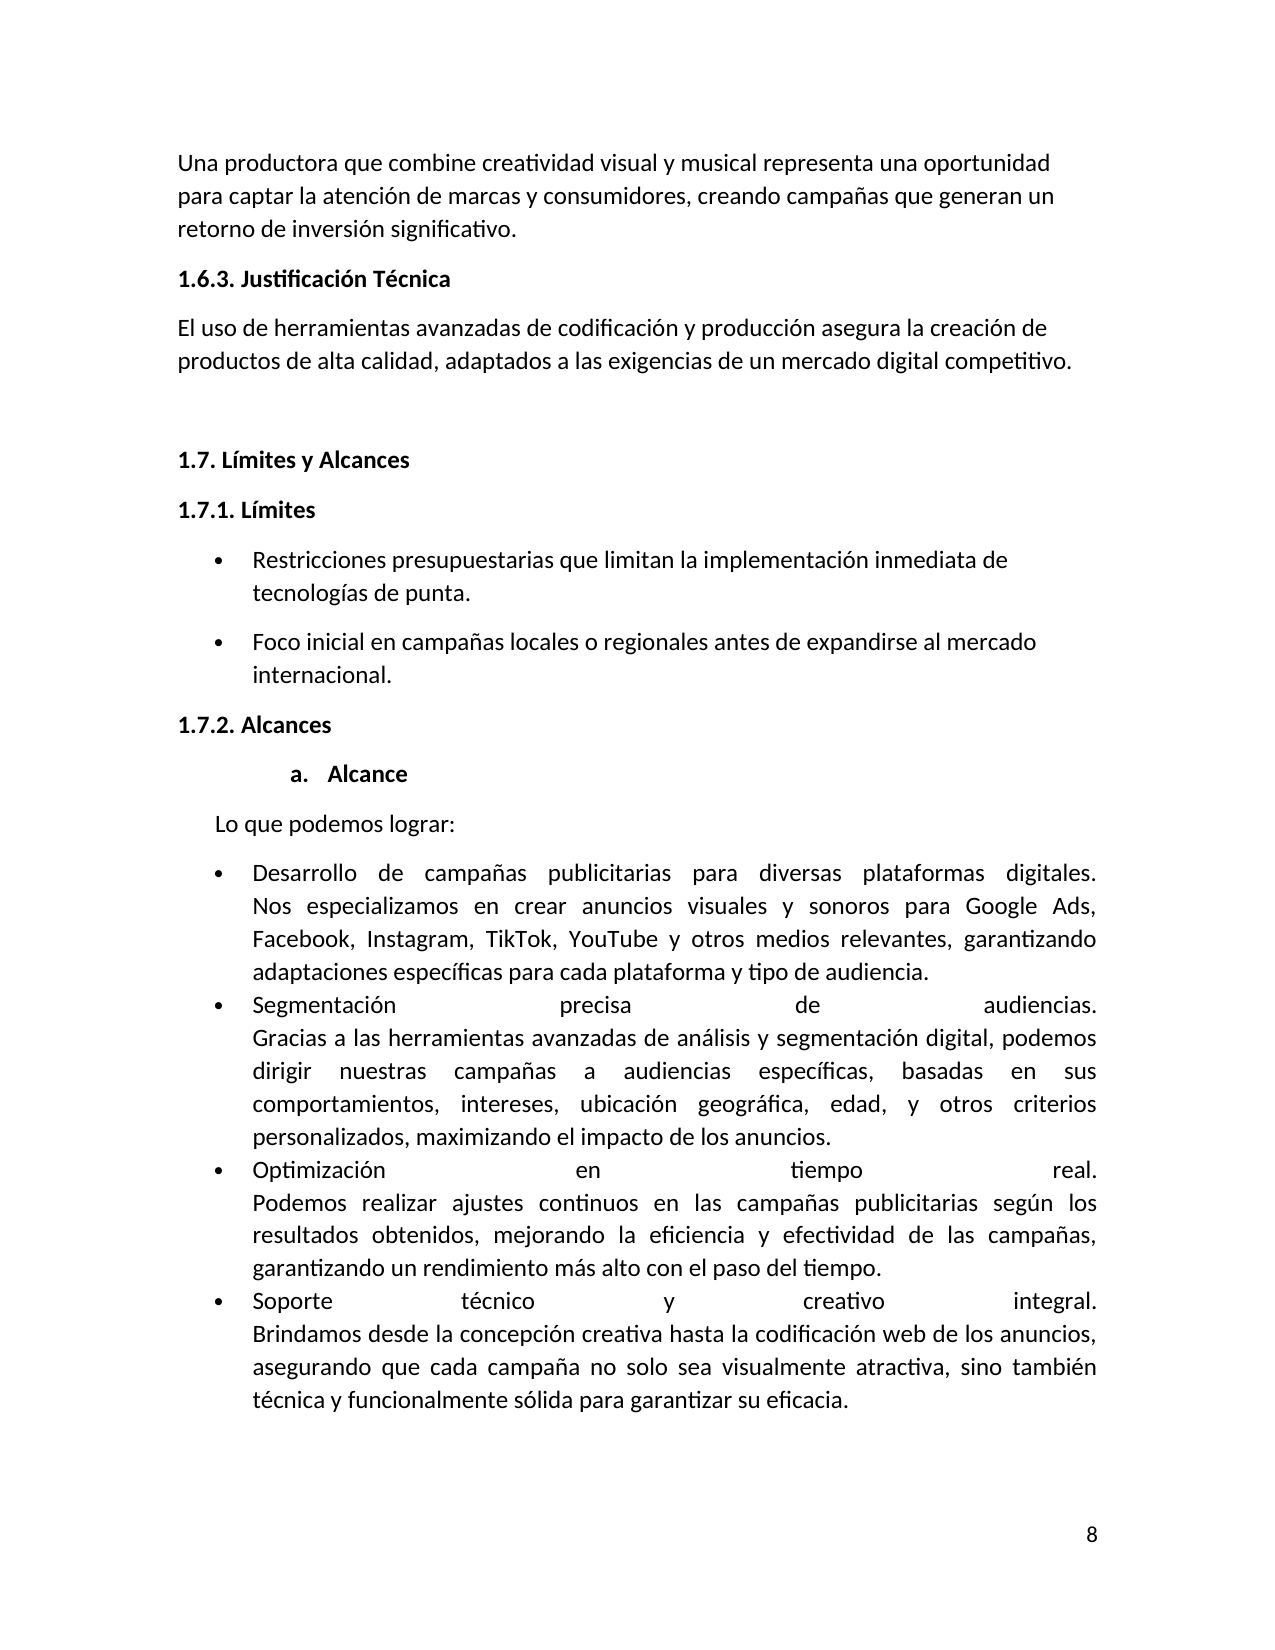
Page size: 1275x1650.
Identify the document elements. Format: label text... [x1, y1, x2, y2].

text 1.7. Límites y Alcances [177, 445, 1098, 475]
text El uso de herramientas avanzadas de codificación y producción asegura la creación de productos de alta calidad, adaptados a las exigencias de un mercado digital competitivo. [177, 313, 1098, 376]
list Desarrollo de campañas publicitarias para diversas plataformas digitales. Nos especializamos en crear anuncios visuales y sonoros para Google Ads, Facebook, Instagram, TikTok, YouTube y otros medios relevantes, garantizando adaptaciones específicas para cada plataforma y tipo de audiencia. [215, 858, 1098, 987]
list Optimización en tiempo real. Podemos realizar ajustes continuos en las campañas publicitarias según los resultados obtenidos, mejorando la eficiencia y efectividad de las campañas, garantizando un rendimiento más alto con el paso del tiempo. [215, 1154, 1098, 1283]
list Alcance [290, 758, 1098, 789]
text Lo que podemos lograr: [215, 808, 1098, 838]
text 1.7.2. Alcances [177, 709, 1098, 739]
list Soporte técnico y creativo integral. Brindamos desde la concepción creativa hasta la codificación web de los anuncios, asegurando que cada campaña no solo sea visualmente atractiva, sino también técnica y funcionalmente sólida para garantizar su eficacia. [215, 1286, 1098, 1415]
text 1.6.3. Justificación Técnica [177, 263, 1098, 293]
list Restricciones presupuestarias que limitan la implementación inmediata de tecnologías de punta. [215, 544, 1098, 607]
list Foco inicial en campañas locales o regionales antes de expandirse al mercado internacional. [215, 626, 1098, 690]
text Una productora que combine creatividad visual y musical representa una oportunidad para captar la atención de marcas y consumidores, creando campañas que generan un retorno de inversión significativo. [177, 148, 1098, 244]
list Segmentación precisa de audiencias. Gracias a las herramientas avanzadas de análisis y segmentación digital, podemos dirigir nuestras campañas a audiencias específicas, basadas en sus comportamientos, intereses, ubicación geográfica, edad, y otros criterios personalizados, maximizando el impacto de los anuncios. [215, 989, 1098, 1151]
text 1.7.1. Límites [177, 494, 1098, 525]
